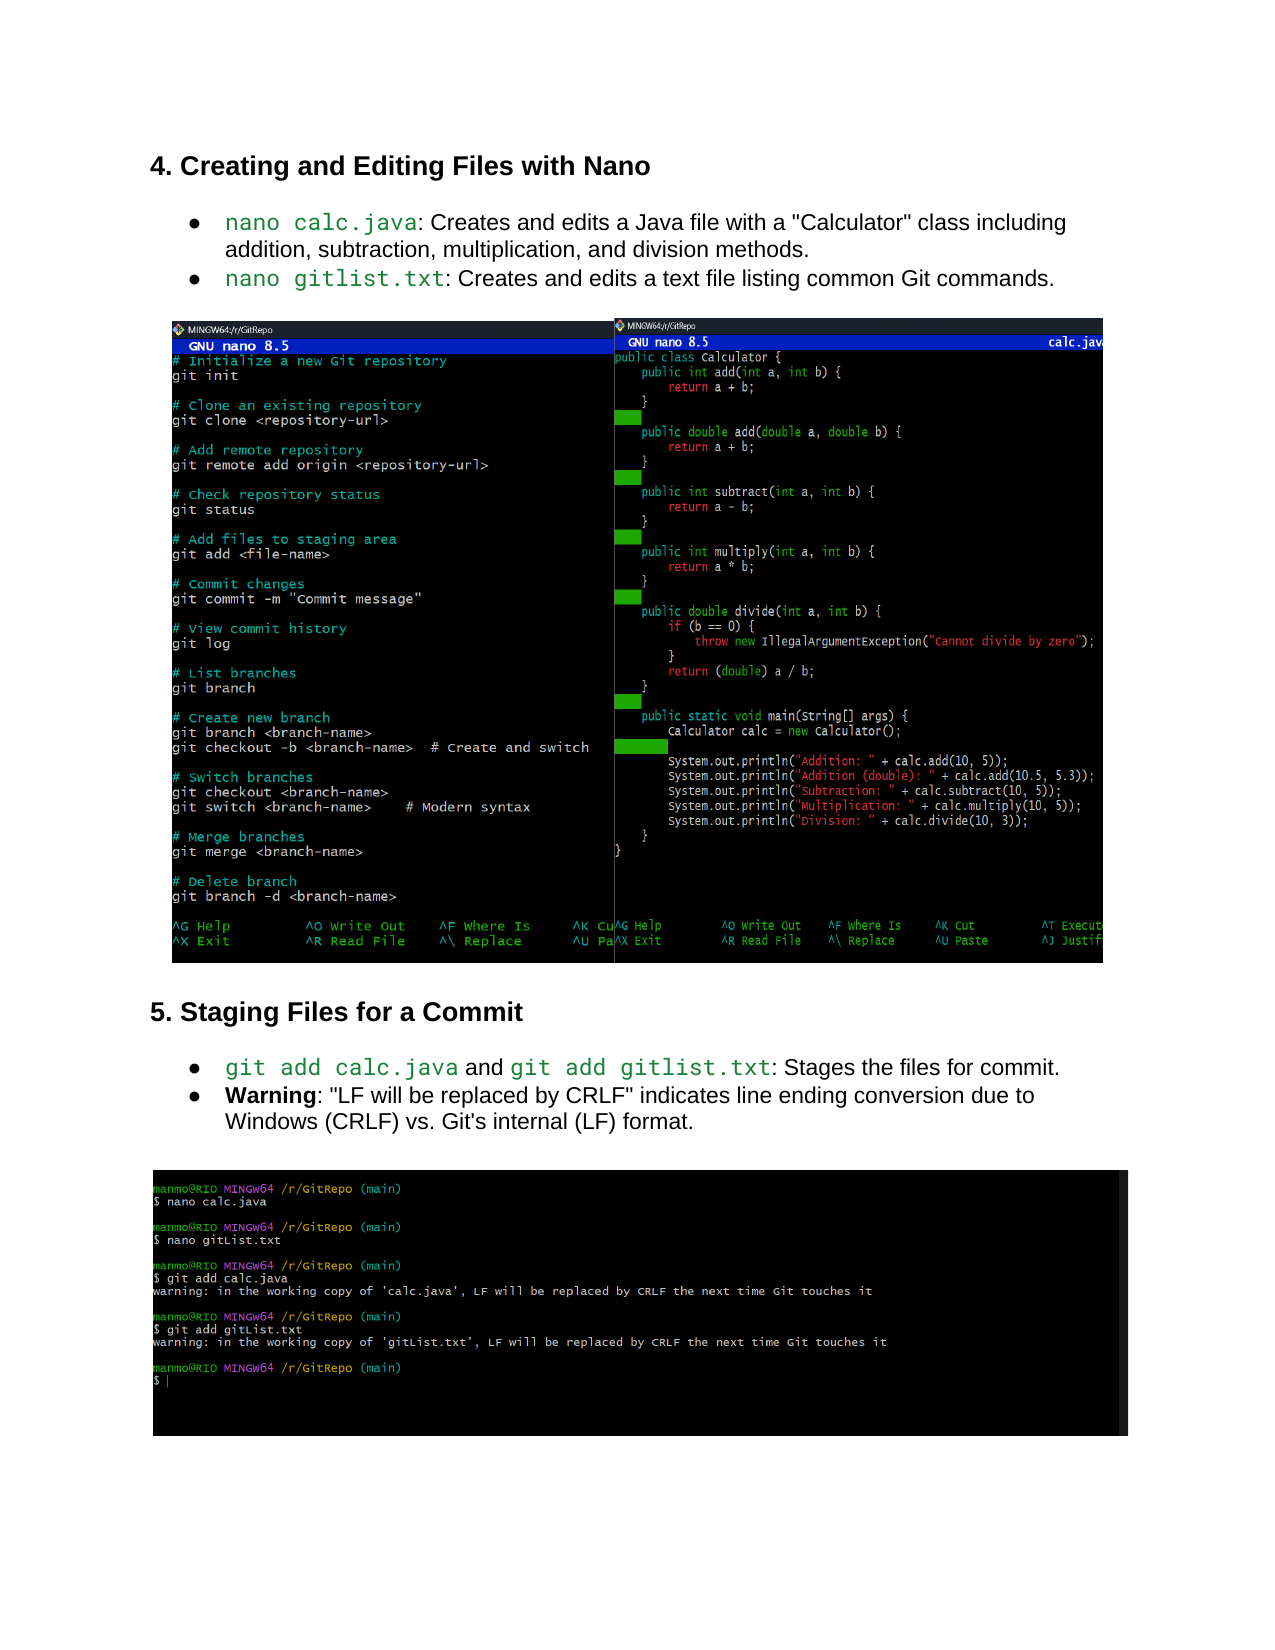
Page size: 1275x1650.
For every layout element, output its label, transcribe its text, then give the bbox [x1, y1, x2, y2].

list Warning: "LF will be replaced by CRLF" indicates line ending conversion due to Windows (CRLF) vs. Git's internal (LF) format. [187, 1082, 1125, 1135]
list nano gitlist.txt: Creates and edits a text file listing common Git commands. [187, 263, 1125, 293]
picture [172, 318, 1103, 963]
list nano calc.java: Creates and edits a Java file with a "Calculator" class including addition, subtraction, multiplication, and division methods. [187, 206, 1125, 263]
list git add calc.java and git add gitlist.txt: Stages the files for commit. [187, 1052, 1125, 1082]
picture [153, 1170, 1129, 1436]
subtitle 4. Creating and Editing Files with Nano [150, 150, 1125, 181]
subtitle 5. Staging Files for a Commit [150, 996, 1125, 1027]
